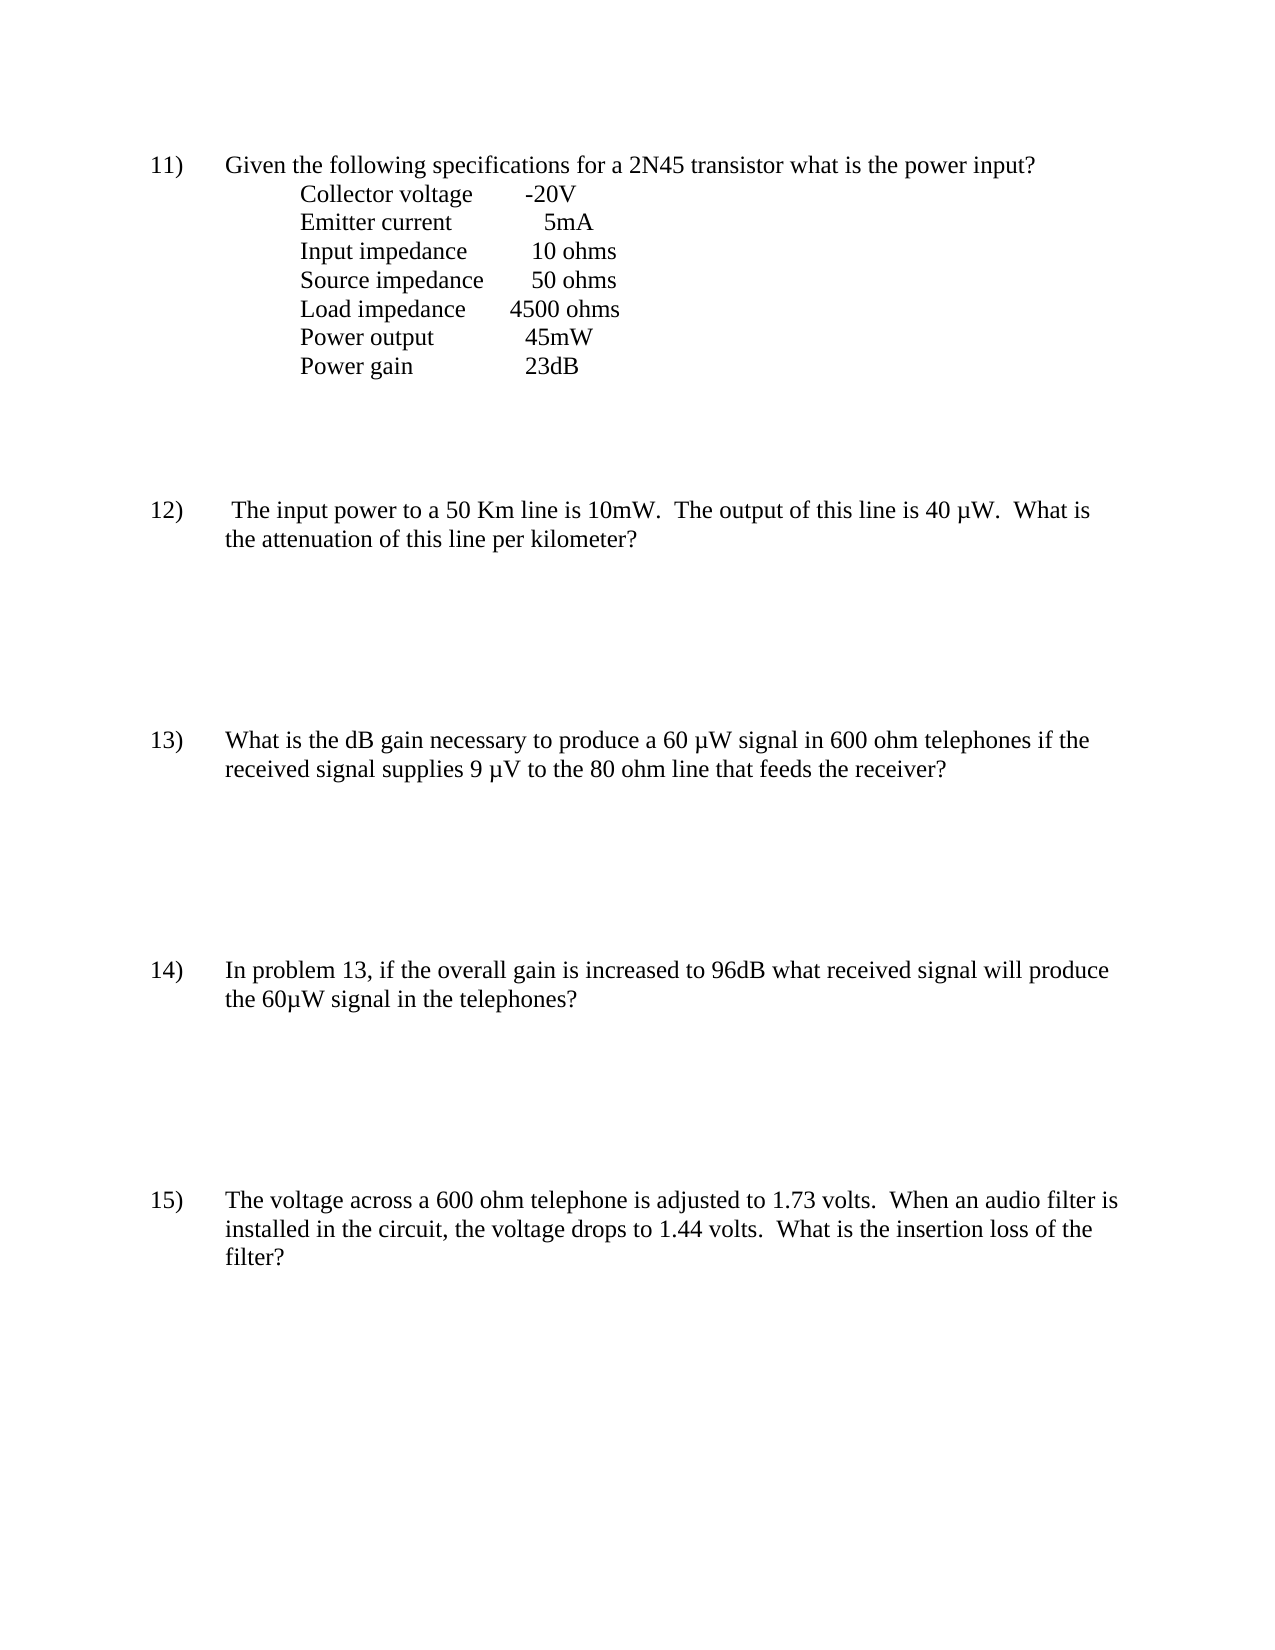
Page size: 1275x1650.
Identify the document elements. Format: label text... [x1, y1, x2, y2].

text Source impedance 50 ohms [300, 265, 1125, 294]
text 13) What is the dB gain necessary to produce a 60 µW signal in 600 ohm telephones if the received signal supplies 9 µV to the 80 ohm line that feeds the receiver? [150, 725, 1125, 782]
text 12) The input power to a 50 Km line is 10mW. The output of this line is 40 µW. What is the attenuation of this line per kilometer? [150, 495, 1125, 552]
text 14) In problem 13, if the overall gain is increased to 96dB what received signal will produce the 60µW signal in the telephones? [150, 955, 1125, 1012]
text 15) The voltage across a 600 ohm telephone is adjusted to 1.73 volts. When an audio filter is installed in the circuit, the voltage drops to 1.44 volts. What is the insertion loss of the filter? [150, 1185, 1125, 1271]
text Collector voltage -20V [300, 179, 1125, 207]
text Emitter current 5mA [300, 207, 1125, 236]
text 11) Given the following specifications for a 2N45 transistor what is the power input? [150, 150, 1125, 179]
text Power output 45mW [300, 322, 1125, 351]
text Load impedance 4500 ohms [150, 294, 1125, 322]
text Input impedance 10 ohms [300, 236, 1125, 265]
text Power gain 23dB [300, 351, 1125, 380]
